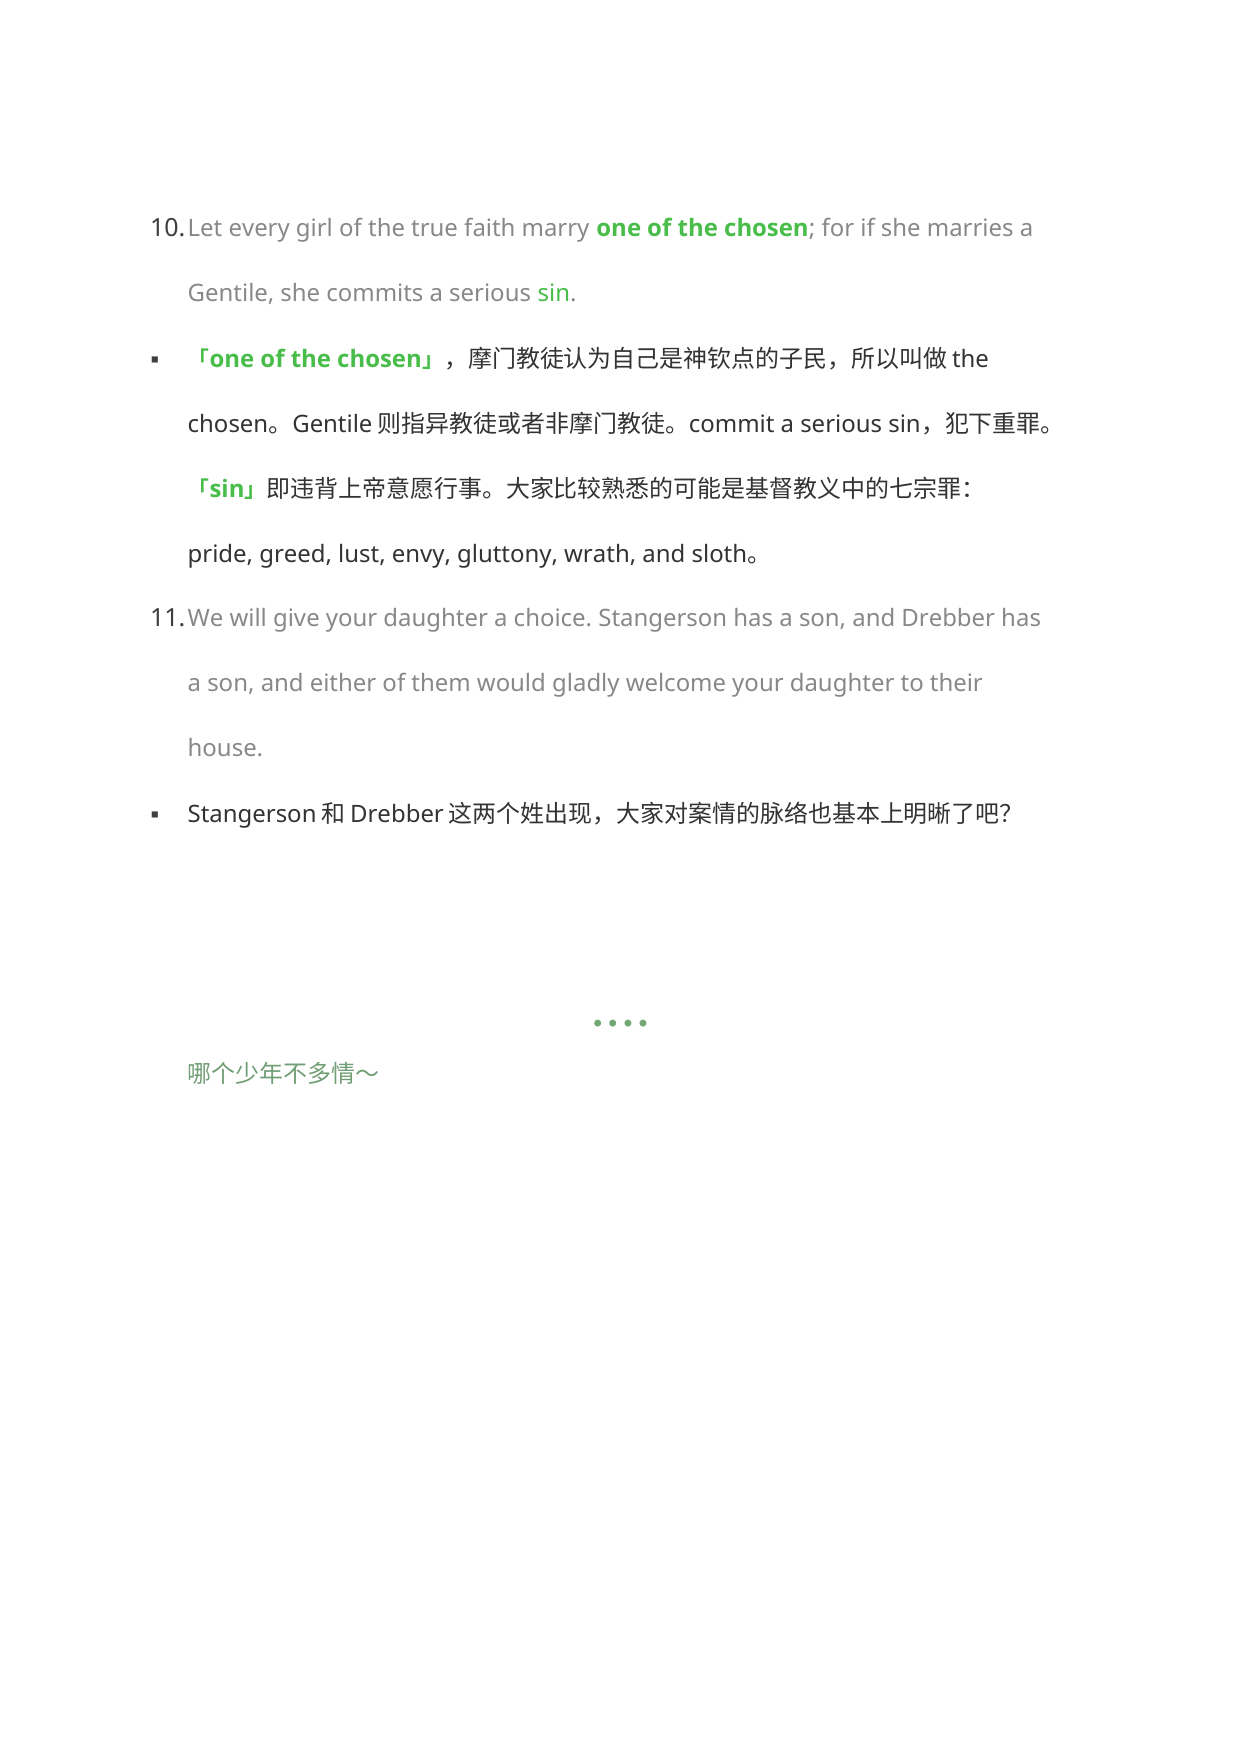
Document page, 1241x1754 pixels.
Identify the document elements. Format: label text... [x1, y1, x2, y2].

list We will give your daughter a choice. Stangerson has a son, and Drebber has a son, and either of them would gladly welcome your daughter to their house. [150, 584, 1053, 779]
text • • • • [187, 1007, 1053, 1039]
list 「one of the chosen」，摩门教徒认为自己是神钦点的子民，所以叫做the chosen。Gentile则指异教徒或者非摩门教徒。commit a serious sin，犯下重罪。「sin」即违背上帝意愿行事。大家比较熟悉的可能是基督教义中的七宗罪： pride, greed, lust, envy, gluttony, wrath, and sloth。 [150, 324, 1053, 584]
list Let every girl of the true faith marry one of the chosen; for if she marries a Gentile, she commits a serious sin. [150, 194, 1053, 324]
list Stangerson和Drebber这两个姓出现，大家对案情的脉络也基本上明晰了吧？ [150, 779, 1053, 844]
text 哪个少年不多情～ [187, 1039, 1053, 1104]
